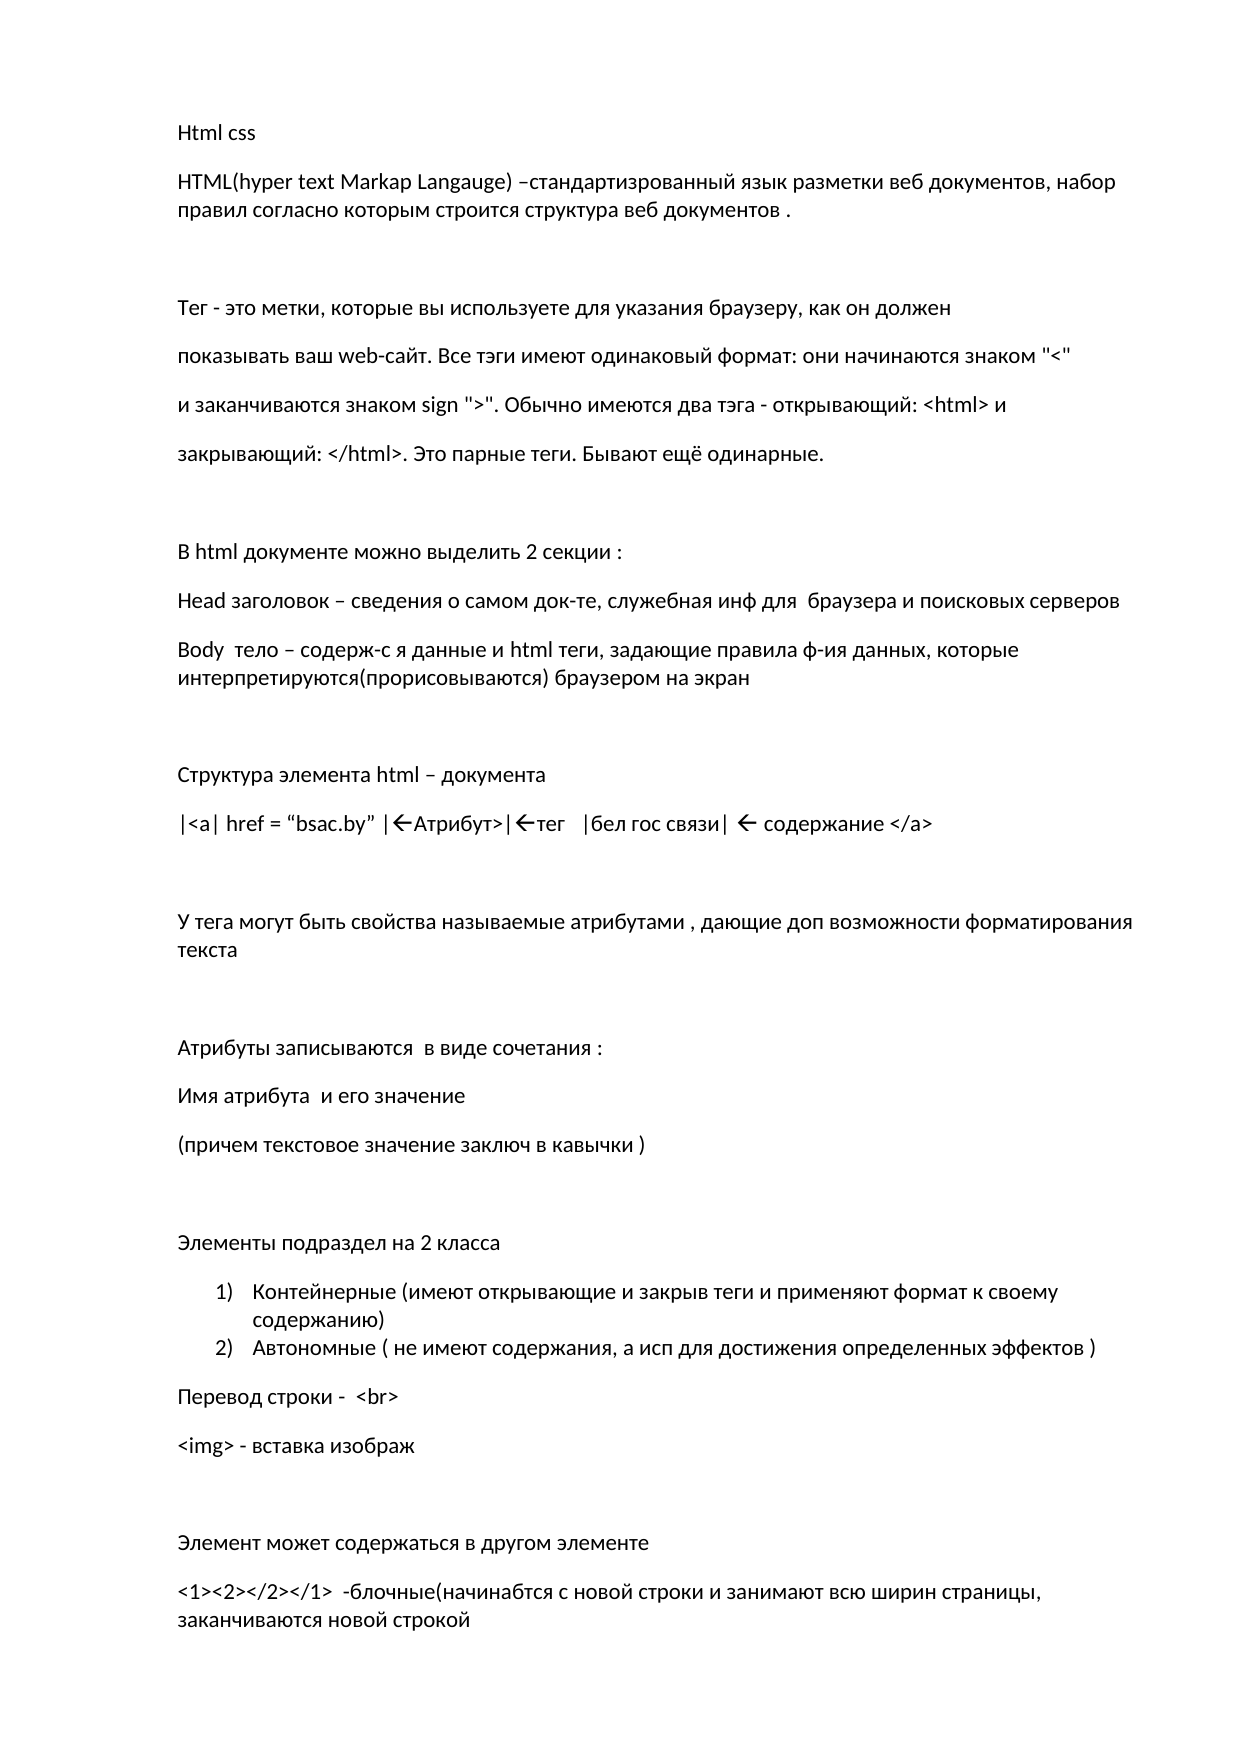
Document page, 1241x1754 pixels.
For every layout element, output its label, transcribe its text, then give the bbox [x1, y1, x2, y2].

text |<a| href = “bsac.by” |Атрибут>|тег |бел гос связи| содержание </a> [177, 809, 1152, 837]
text (причем текстовое значение заключ в кавычки ) [177, 1130, 1152, 1158]
text Перевод строки - <br> [177, 1382, 1152, 1410]
text Head заголовок – сведения о самом док-те, служебная инф для браузера и поисковых серверов [177, 586, 1152, 614]
text Элементы подраздел на 2 класса [177, 1228, 1152, 1256]
text Html css [177, 118, 1152, 146]
text Структура элемента html – документа [177, 760, 1152, 788]
text Тег - это метки, которые вы используете для указания браузеру, как он должен [177, 293, 1152, 321]
text HTML(hyper text Markap Langauge) –стандартизрованный язык разметки веб документов, набор правил согласно которым строится структура веб документов . [177, 167, 1152, 223]
text Body тело – содерж-с я данные и html теги, задающие правила ф-ия данных, которые интерпретируются(прорисовываются) браузером на экран [177, 635, 1152, 691]
text Имя атрибута и его значение [177, 1082, 1152, 1109]
text <img> - вставка изображ [177, 1431, 1152, 1459]
text В html документе можно выделить 2 секции : [177, 537, 1152, 565]
text показывать ваш web-сайт. Все тэги имеют одинаковый формат: они начинаются знаком "<" [177, 342, 1152, 369]
text Атрибуты записываются в виде сочетания : [177, 1033, 1152, 1061]
list Контейнерные (имеют открывающие и закрыв теги и применяют формат к своему содержанию) [215, 1277, 1152, 1333]
text У тега могут быть свойства называемые атрибутами , дающие доп возможности форматирования текста [177, 907, 1152, 963]
text закрывающий: </html>. Это парные теги. Бывают ещё одинарные. [177, 439, 1152, 467]
text и заканчиваются знаком sign ">". Обычно имеются два тэга - открывающий: <html> и [177, 390, 1152, 418]
list Автономные ( не имеют содержания, а исп для достижения определенных эффектов ) [215, 1333, 1152, 1361]
text Элемент может содержаться в другом элементе [177, 1528, 1152, 1556]
text <1><2></2></1> -блочные(начинабтся с новой строки и занимают всю ширин страницы, заканчиваются новой строкой [177, 1577, 1152, 1633]
